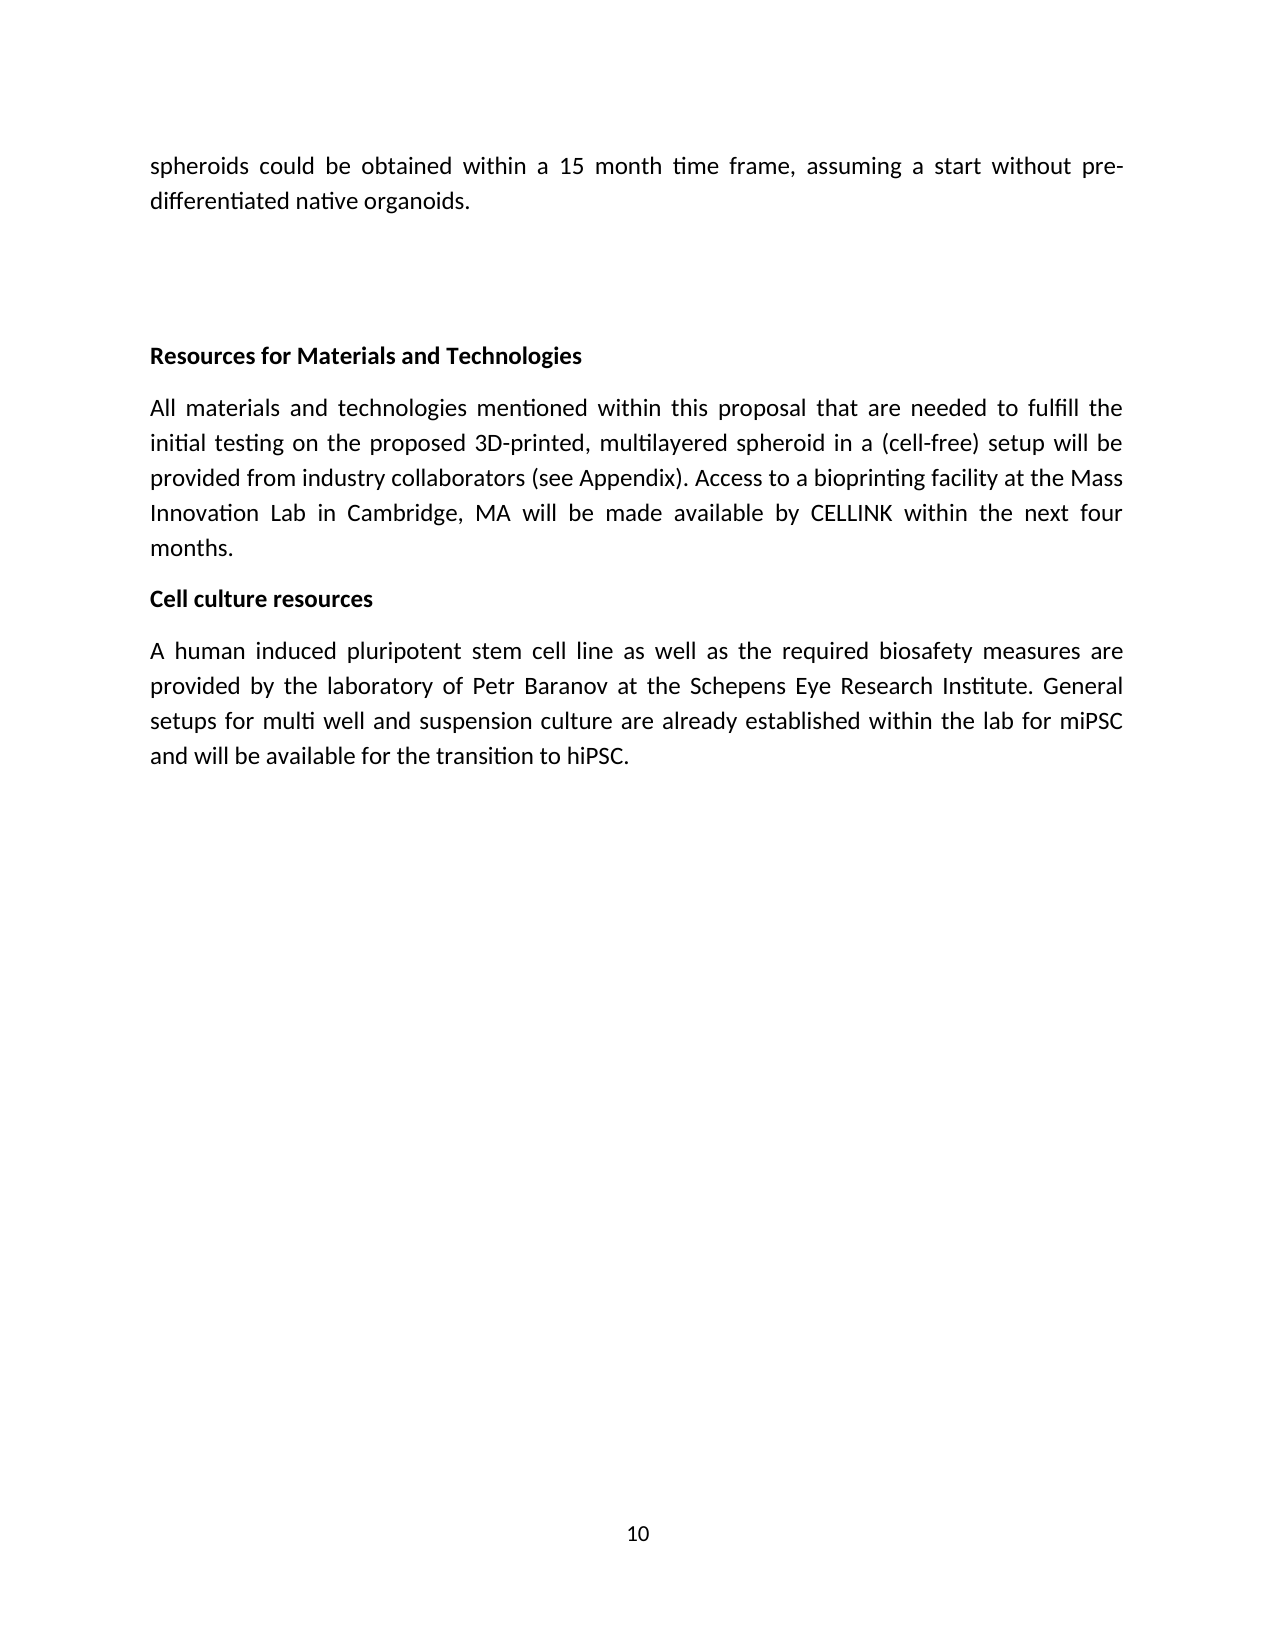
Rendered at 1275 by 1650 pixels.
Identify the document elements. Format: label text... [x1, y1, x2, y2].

text Resources for Materials and Technologies [150, 340, 1125, 371]
text All materials and technologies mentioned within this proposal that are needed to fulfill the initial testing on the proposed 3D-printed, multilayered spheroid in a (cell-free) setup will be provided from industry collaborators (see Appendix). Access to a bioprinting facility at the Mass Innovation Lab in Cambridge, MA will be made available by CELLINK within the next four months. [150, 392, 1125, 562]
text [150, 150, 1125, 216]
text A human induced pluripotent stem cell line as well as the required biosafety measures are provided by the laboratory of Petr Baranov at the Schepens Eye Research Institute. General setups for multi well and suspension culture are already established within the lab for miPSC and will be available for the transition to hiPSC. [150, 635, 1125, 771]
text Cell culture resources [150, 583, 1125, 614]
